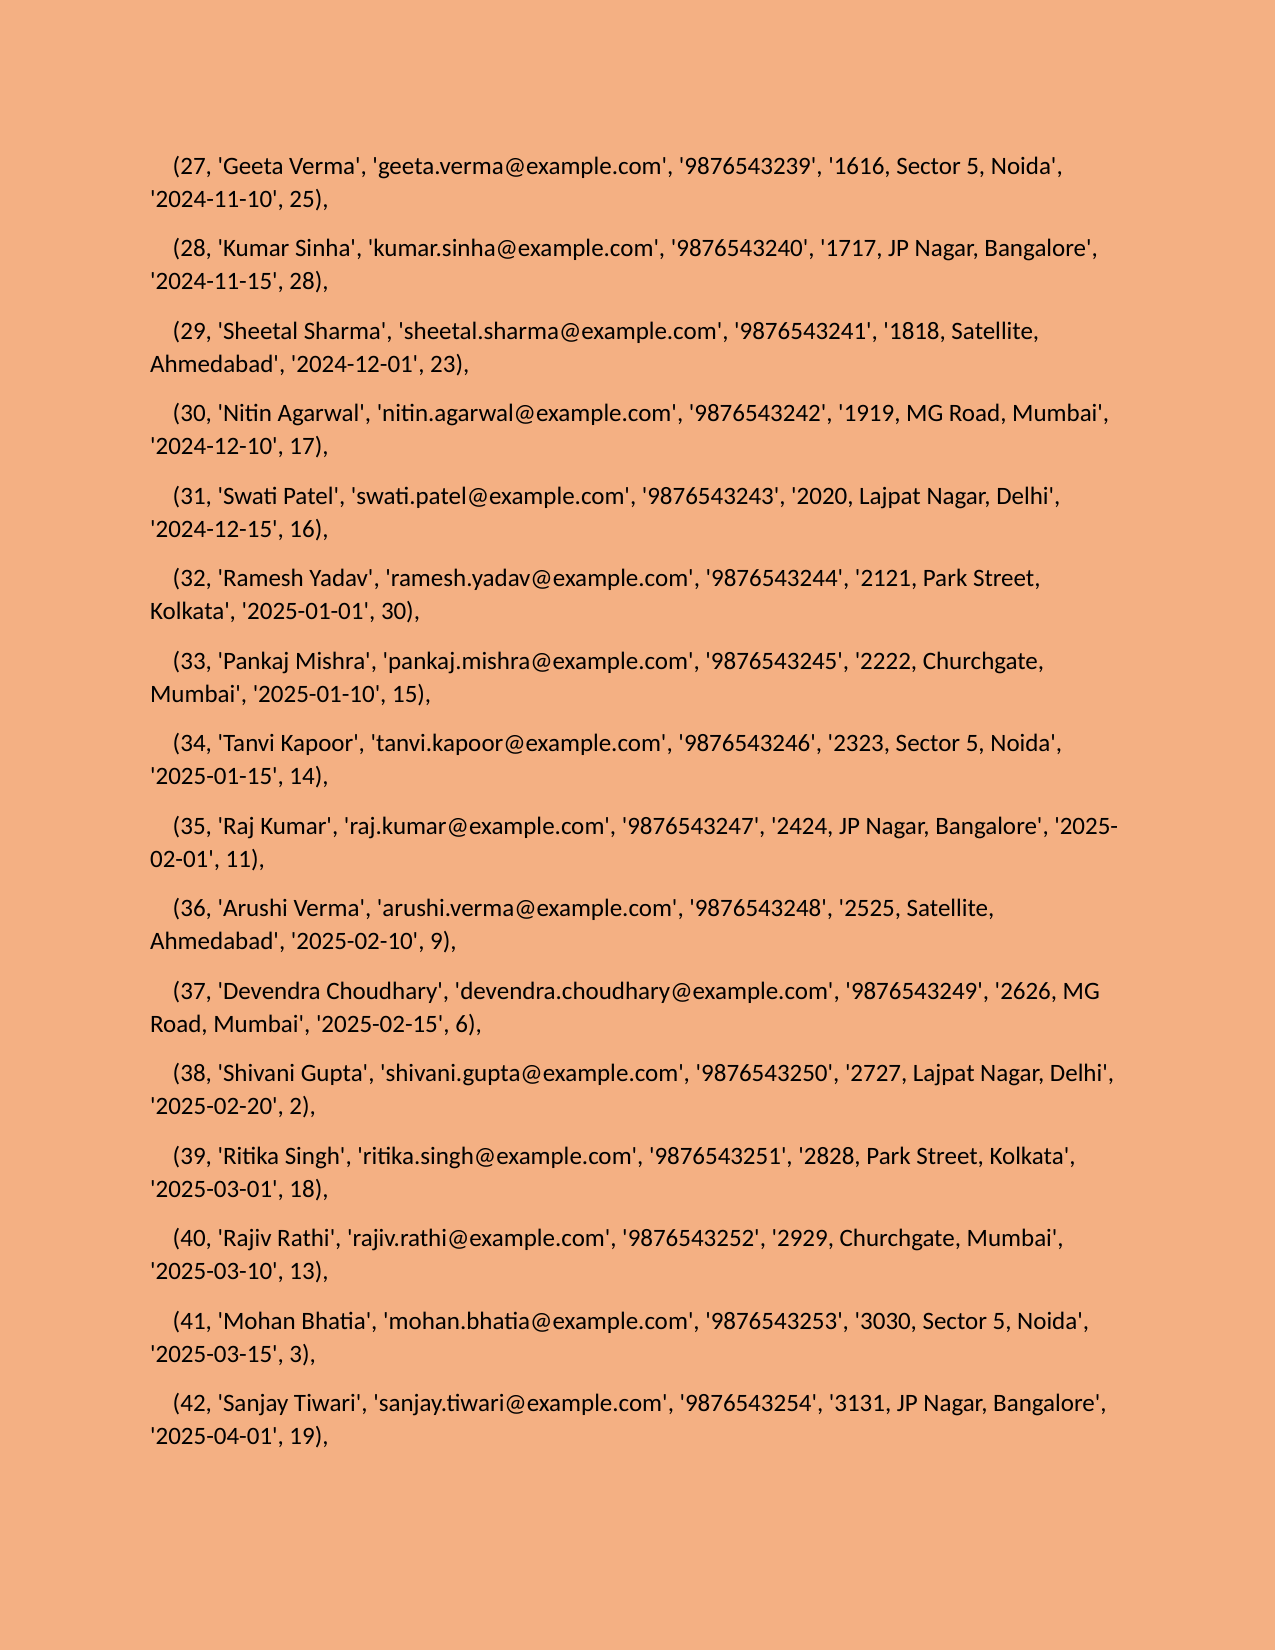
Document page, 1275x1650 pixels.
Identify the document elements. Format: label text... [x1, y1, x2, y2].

text (41, 'Mohan Bhatia', 'mohan.bhatia@example.com', '9876543253', '3030, Sector 5, Noida', '2025-03-15', 3), [150, 1305, 1125, 1368]
text (39, 'Ritika Singh', 'ritika.singh@example.com', '9876543251', '2828, Park Street, Kolkata', '2025-03-01', 18), [150, 1140, 1125, 1203]
text (32, 'Ramesh Yadav', 'ramesh.yadav@example.com', '9876543244', '2121, Park Street, Kolkata', '2025-01-01', 30), [150, 562, 1125, 626]
text (34, 'Tanvi Kapoor', 'tanvi.kapoor@example.com', '9876543246', '2323, Sector 5, Noida', '2025-01-15', 14), [150, 727, 1125, 791]
text (37, 'Devendra Choudhary', 'devendra.choudhary@example.com', '9876543249', '2626, MG Road, Mumbai', '2025-02-15', 6), [150, 975, 1125, 1038]
text (27, 'Geeta Verma', 'geeta.verma@example.com', '9876543239', '1616, Sector 5, Noida', '2024-11-10', 25), [150, 150, 1125, 213]
text (30, 'Nitin Agarwal', 'nitin.agarwal@example.com', '9876543242', '1919, MG Road, Mumbai', '2024-12-10', 17), [150, 397, 1125, 461]
text (31, 'Swati Patel', 'swati.patel@example.com', '9876543243', '2020, Lajpat Nagar, Delhi', '2024-12-15', 16), [150, 480, 1125, 543]
text (38, 'Shivani Gupta', 'shivani.gupta@example.com', '9876543250', '2727, Lajpat Nagar, Delhi', '2025-02-20', 2), [150, 1057, 1125, 1121]
text (40, 'Rajiv Rathi', 'rajiv.rathi@example.com', '9876543252', '2929, Churchgate, Mumbai', '2025-03-10', 13), [150, 1222, 1125, 1286]
text (33, 'Pankaj Mishra', 'pankaj.mishra@example.com', '9876543245', '2222, Churchgate, Mumbai', '2025-01-10', 15), [150, 645, 1125, 708]
text (42, 'Sanjay Tiwari', 'sanjay.tiwari@example.com', '9876543254', '3131, JP Nagar, Bangalore', '2025-04-01', 19), [150, 1387, 1125, 1451]
text (36, 'Arushi Verma', 'arushi.verma@example.com', '9876543248', '2525, Satellite, Ahmedabad', '2025-02-10', 9), [150, 892, 1125, 956]
text (35, 'Raj Kumar', 'raj.kumar@example.com', '9876543247', '2424, JP Nagar, Bangalore', '2025-02-01', 11), [150, 810, 1125, 873]
text (29, 'Sheetal Sharma', 'sheetal.sharma@example.com', '9876543241', '1818, Satellite, Ahmedabad', '2024-12-01', 23), [150, 315, 1125, 378]
text (28, 'Kumar Sinha', 'kumar.sinha@example.com', '9876543240', '1717, JP Nagar, Bangalore', '2024-11-15', 28), [150, 232, 1125, 296]
